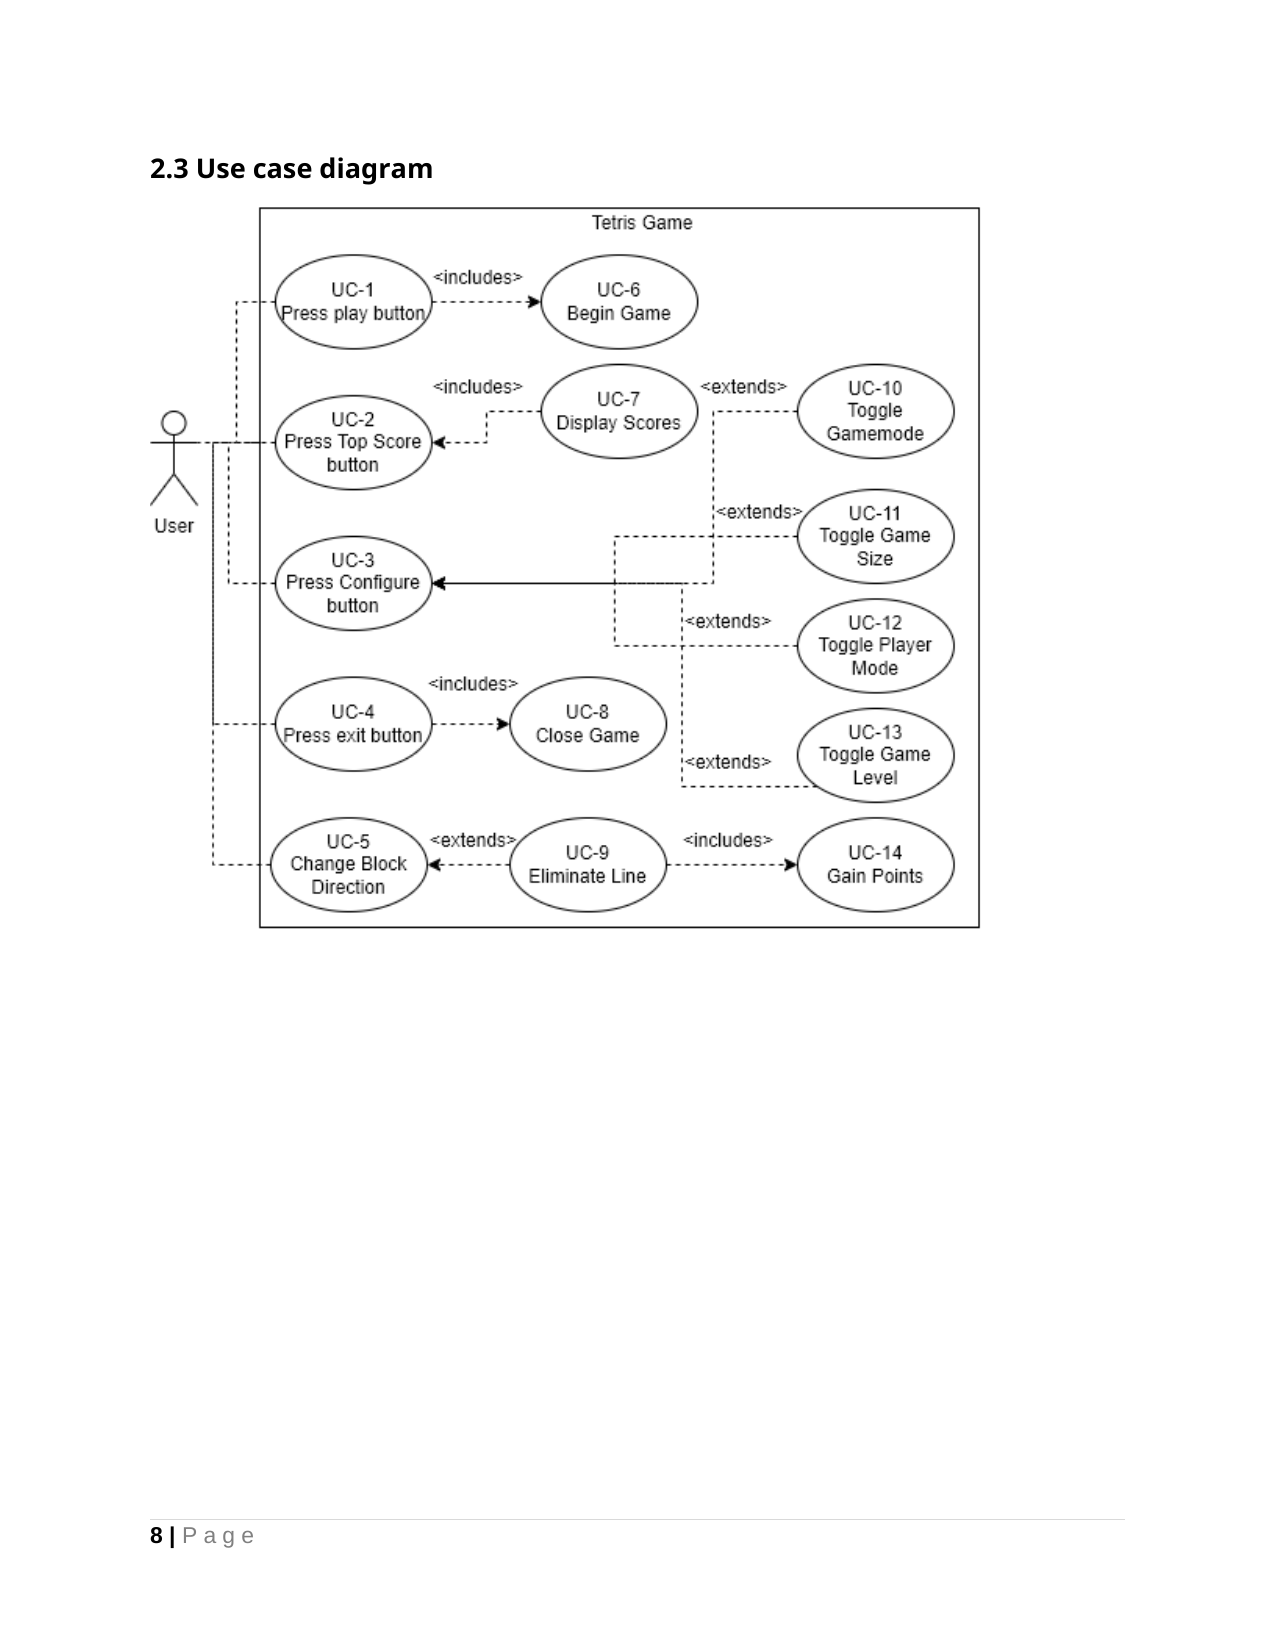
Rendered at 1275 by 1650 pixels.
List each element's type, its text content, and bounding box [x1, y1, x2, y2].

subtitle 2.3 Use case diagram [150, 150, 1125, 187]
picture [150, 192, 1027, 930]
